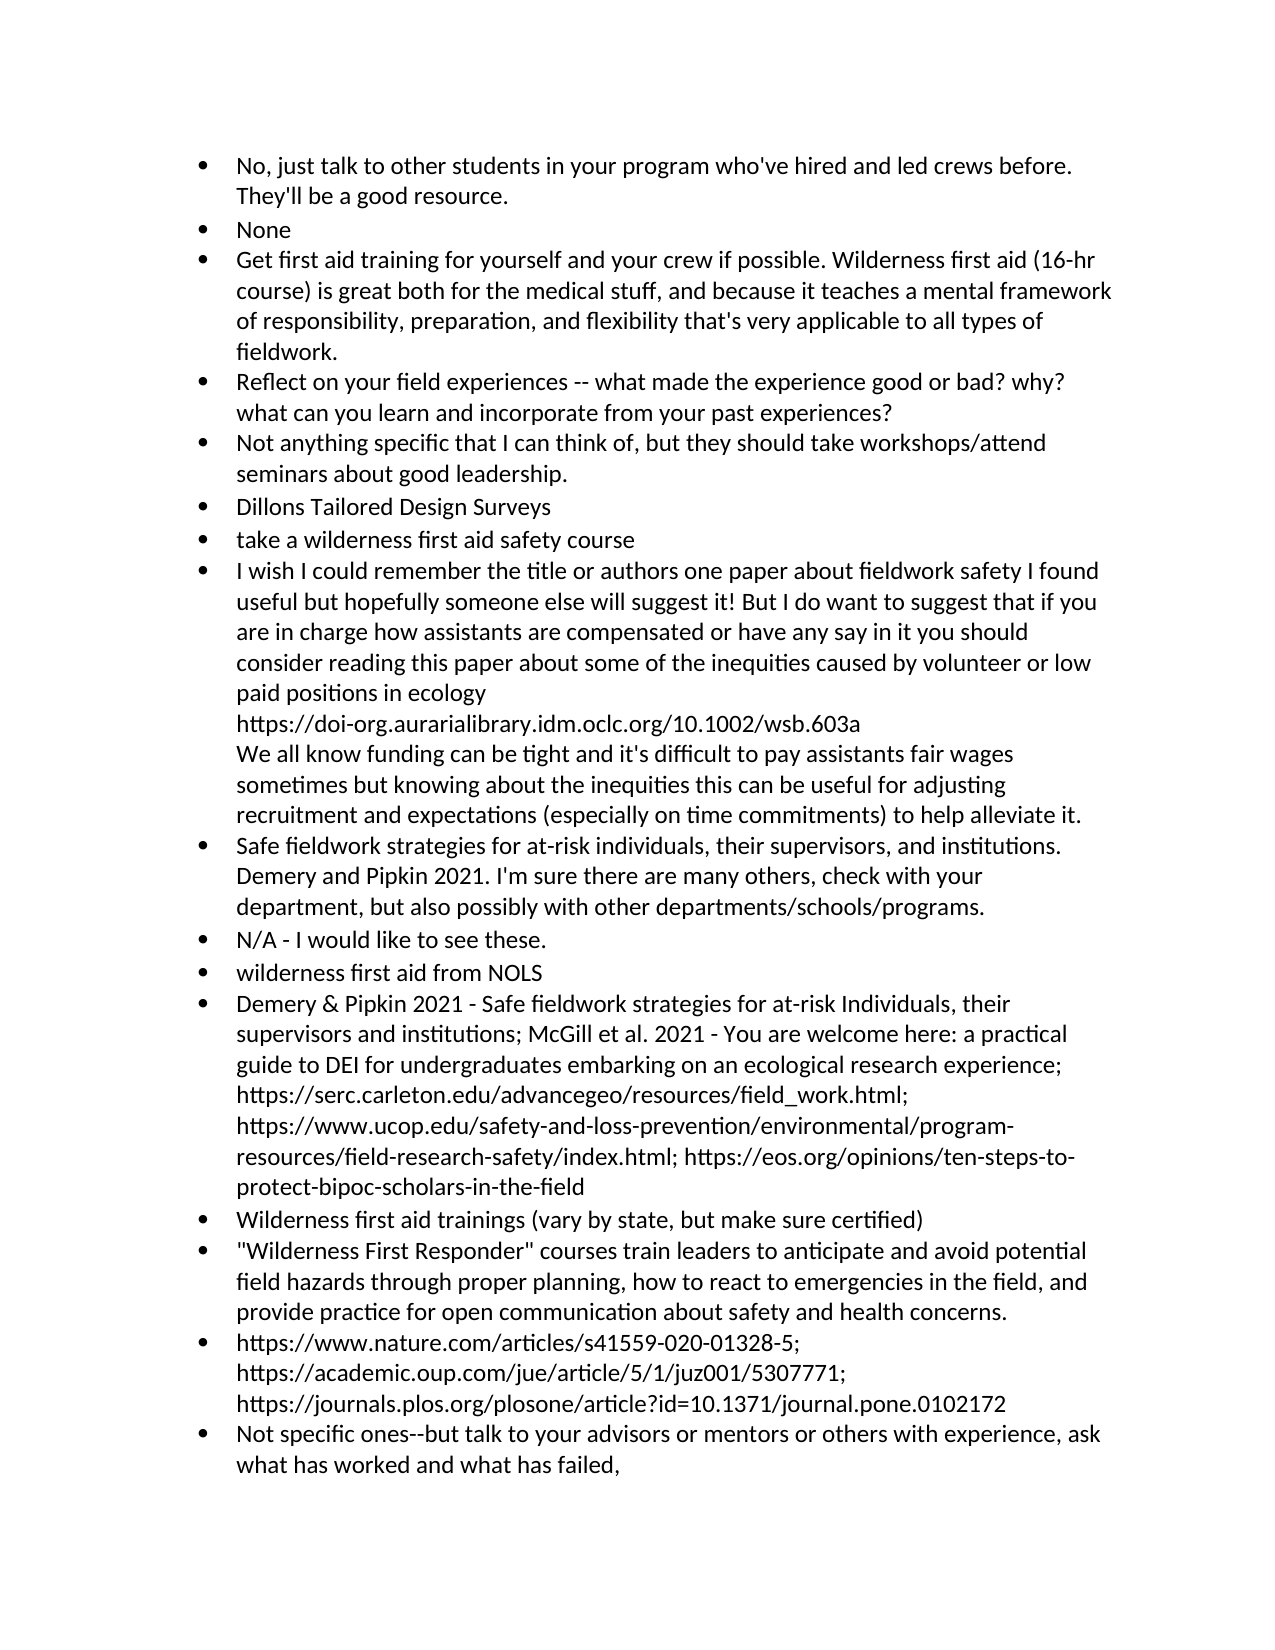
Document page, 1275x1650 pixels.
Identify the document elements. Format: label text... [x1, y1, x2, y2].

table_cell None [150, 211, 1125, 244]
table_cell wilderness first aid from NOLS [150, 955, 1125, 988]
table_cell Safe fieldwork strategies for at-risk individuals, their supervisors, and institutions. Demery and Pipkin 2021. I'm sure there are many others, check with your department, but also possibly with other departments/schools/programs. [150, 830, 1125, 921]
table_cell I wish I could remember the title or authors one paper about fieldwork safety I found useful but hopefully someone else will suggest it! But I do want to suggest that if you are in charge how assistants are compensated or have any say in it you should consider reading this paper about some of the inequities caused by volunteer or low paid positions in ecology https://doi-org.aurarialibrary.idm.oclc.org/10.1002/wsb.603a We all know funding can be tight and it's difficult to pay assistants fair wages sometimes but knowing about the inequities this can be useful for adjusting recruitment and expectations (especially on time commitments) to help alleviate it. [150, 555, 1125, 830]
table_cell Wilderness first aid trainings (vary by state, but make sure certified) [150, 1202, 1125, 1235]
table_cell take a wilderness first aid safety course [150, 522, 1125, 555]
table_cell Demery & Pipkin 2021 - Safe fieldwork strategies for at-risk Individuals, their supervisors and institutions; McGill et al. 2021 - You are welcome here: a practical guide to DEI for undergraduates embarking on an ecological research experience; https://serc.carleton.edu/advancegeo/resources/field_work.html; https://www.ucop.edu/safety-and-loss-prevention/environmental/program-resources/field-research-safety/index.html; https://eos.org/opinions/ten-steps-to-protect-bipoc-scholars-in-the-field [150, 988, 1125, 1202]
table_cell Dillons Tailored Design Surveys [150, 489, 1125, 522]
table_cell Not anything specific that I can think of, but they should take workshops/attend seminars about good leadership. [150, 428, 1125, 488]
table_cell Not specific ones--but talk to your advisors or mentors or others with experience, ask what has worked and what has failed, [150, 1418, 1125, 1479]
table_cell N/A - I would like to see these. [150, 921, 1125, 955]
table_cell Get first aid training for yourself and your crew if possible. Wilderness first aid (16-hr course) is great both for the medical stuff, and because it teaches a mental framework of responsibility, preparation, and flexibility that's very applicable to all types of fieldwork. [150, 244, 1125, 366]
table_cell Reflect on your field experiences -- what made the experience good or bad? why? what can you learn and incorporate from your past experiences? [150, 366, 1125, 427]
table_cell No, just talk to other students in your program who've hired and led crews before. They'll be a good resource. [150, 150, 1125, 211]
table_cell https://www.nature.com/articles/s41559-020-01328-5; https://academic.oup.com/jue/article/5/1/juz001/5307771; https://journals.plos.org/plosone/article?id=10.1371/journal.pone.0102172 [150, 1327, 1125, 1418]
table_cell "Wilderness First Responder" courses train leaders to anticipate and avoid potential field hazards through proper planning, how to react to emergencies in the field, and provide practice for open communication about safety and health concerns. [150, 1235, 1125, 1327]
